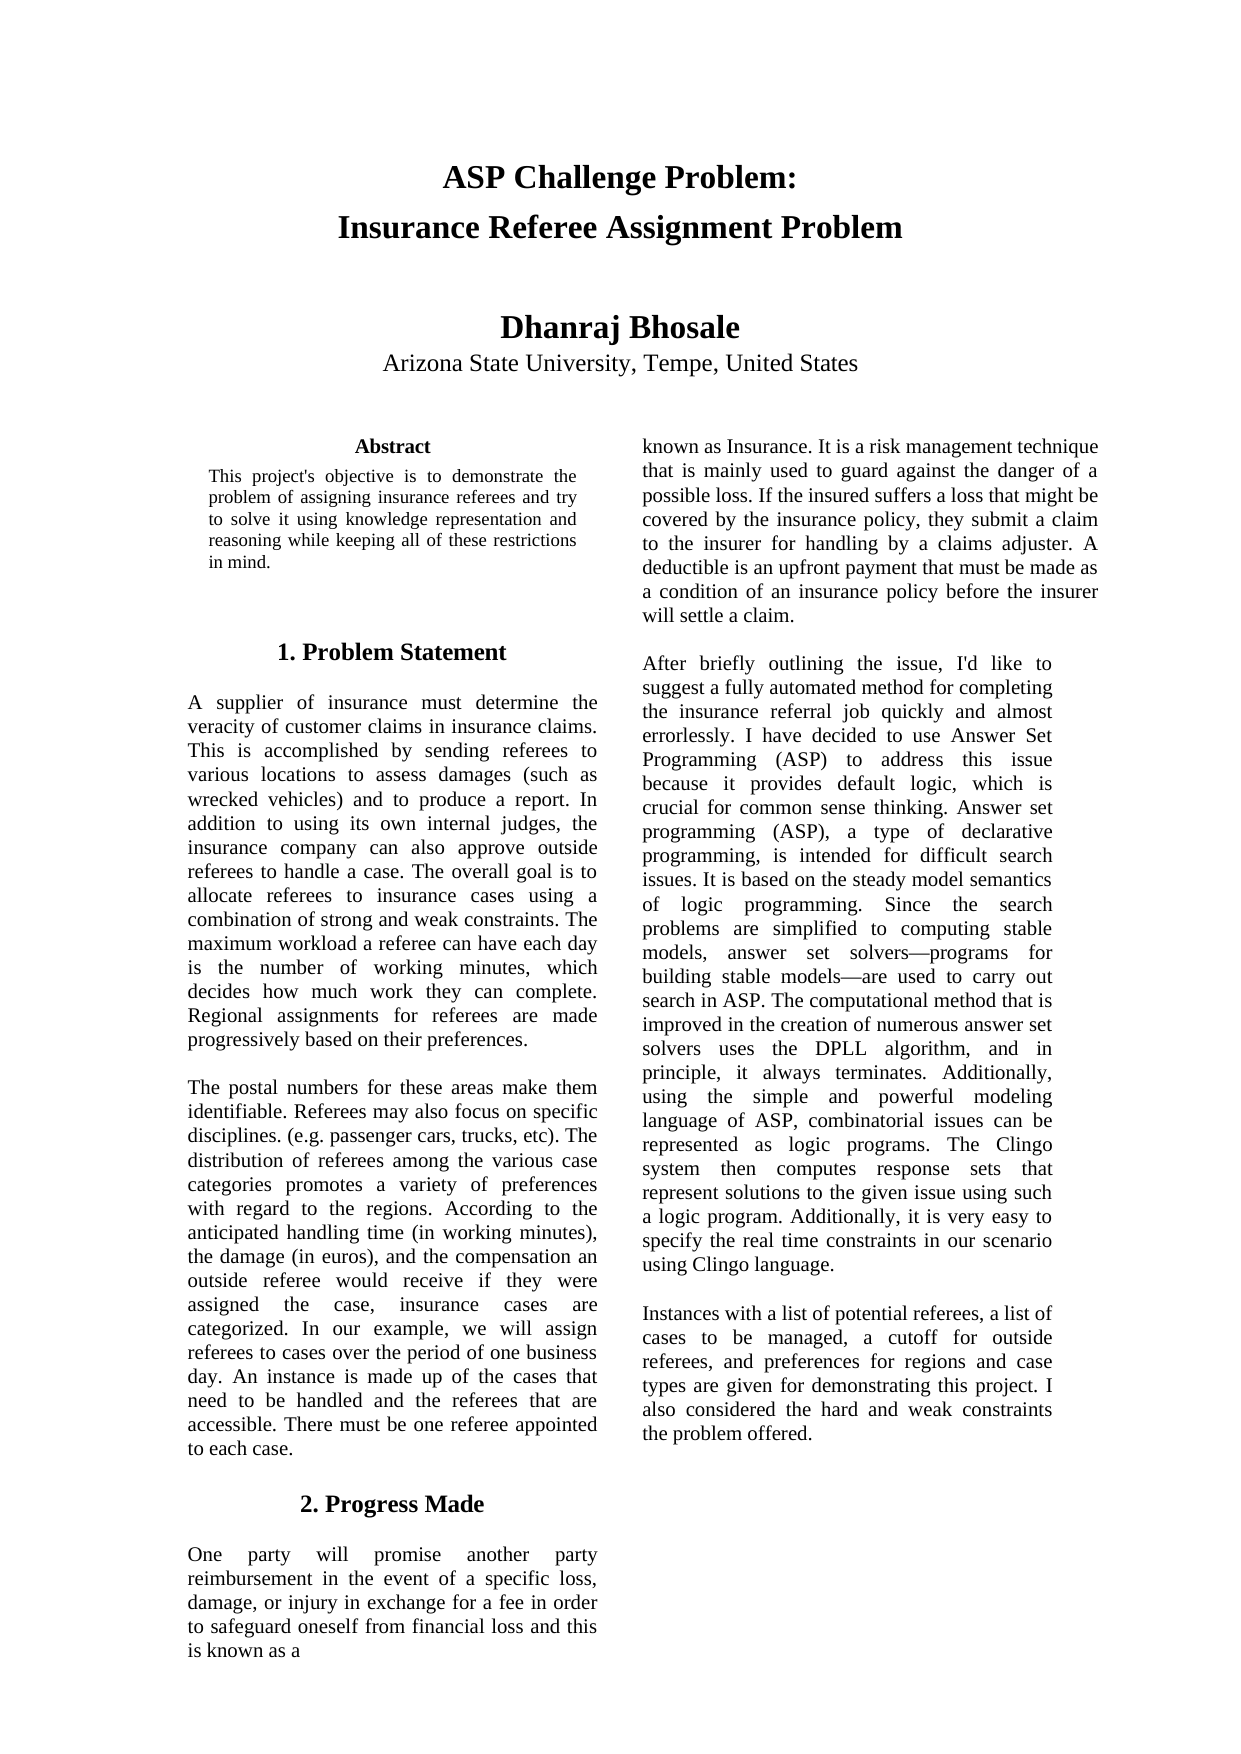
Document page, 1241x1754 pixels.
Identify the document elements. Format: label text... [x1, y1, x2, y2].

text This project's objective is to demonstrate the problem of assigning insurance referees and try to solve it using knowledge representation and reasoning while keeping all of these restrictions in mind. [208, 465, 577, 572]
text After briefly outlining the issue, I'd like to suggest a fully automated method for completing the insurance referral job quickly and almost errorlessly. I have decided to use Answer Set Programming (ASP) to address this issue because it provides default logic, which is crucial for common sense thinking. Answer set programming (ASP), a type of declarative programming, is intended for difficult search issues. It is based on the steady model semantics of logic programming. Since the search problems are simplified to computing stable models, answer set solvers—programs for building stable models—are used to carry out search in ASP. The computational method that is improved in the creation of numerous answer set solvers uses the DPLL algorithm, and in principle, it always terminates. Additionally, using the simple and powerful modeling language of ASP, combinatorial issues can be represented as logic programs. The Clingo system then computes response sets that represent solutions to the given issue using such a logic program. Additionally, it is very easy to specify the real time constraints in our scenario using Clingo language. [642, 651, 1053, 1276]
subtitle Progress Made [300, 1489, 602, 1518]
text Abstract [353, 434, 433, 458]
title ASP Challenge Problem: Insurance Referee Assignment Problem [337, 157, 938, 245]
text Instances with a list of potential referees, a list of cases to be managed, a cutoff for outside referees, and preferences for regions and case types are given for demonstrating this project. I also considered the hard and weak constraints the problem offered. [642, 1301, 1053, 1445]
title Dhanraj Bhosale [381, 307, 859, 345]
text The postal numbers for these areas make them identifiable. Referees may also focus on specific disciplines. (e.g. passenger cars, trucks, etc). The distribution of referees among the various case categories promotes a variety of preferences with regard to the regions. According to the anticipated handling time (in working minutes), the damage (in euros), and the compensation an outside referee would receive if they were assigned the case, insurance cases are categorized. In our example, we will assign referees to cases over the period of one business day. An instance is made up of the cases that need to be handled and the referees that are accessible. There must be one referee appointed to each case. [187, 1075, 598, 1460]
text Arizona State University, Tempe, United States [381, 348, 859, 377]
subtitle Problem Statement [277, 637, 602, 666]
text One party will promise another party reimbursement in the event of a specific loss, damage, or injury in exchange for a fee in order to safeguard oneself from financial loss and this is known as a [187, 1542, 598, 1662]
text known as Insurance. It is a risk management technique that is mainly used to guard against the danger of a possible loss. If the insured suffers a loss that might be covered by the insurance policy, they submit a claim to the insurer for handling by a claims adjuster. A deductible is an upfront payment that must be made as a condition of an insurance policy before the insurer will settle a claim. [642, 434, 1099, 627]
text A supplier of insurance must determine the veracity of customer claims in insurance claims. This is accomplished by sending referees to various locations to assess damages (such as wrecked vehicles) and to produce a report. In addition to using its own internal judges, the insurance company can also approve outside referees to handle a case. The overall goal is to allocate referees to insurance cases using a combination of strong and weak constraints. The maximum workload a referee can have each day is the number of working minutes, which decides how much work they can complete. Regional assignments for referees are made progressively based on their preferences. [187, 690, 598, 1051]
